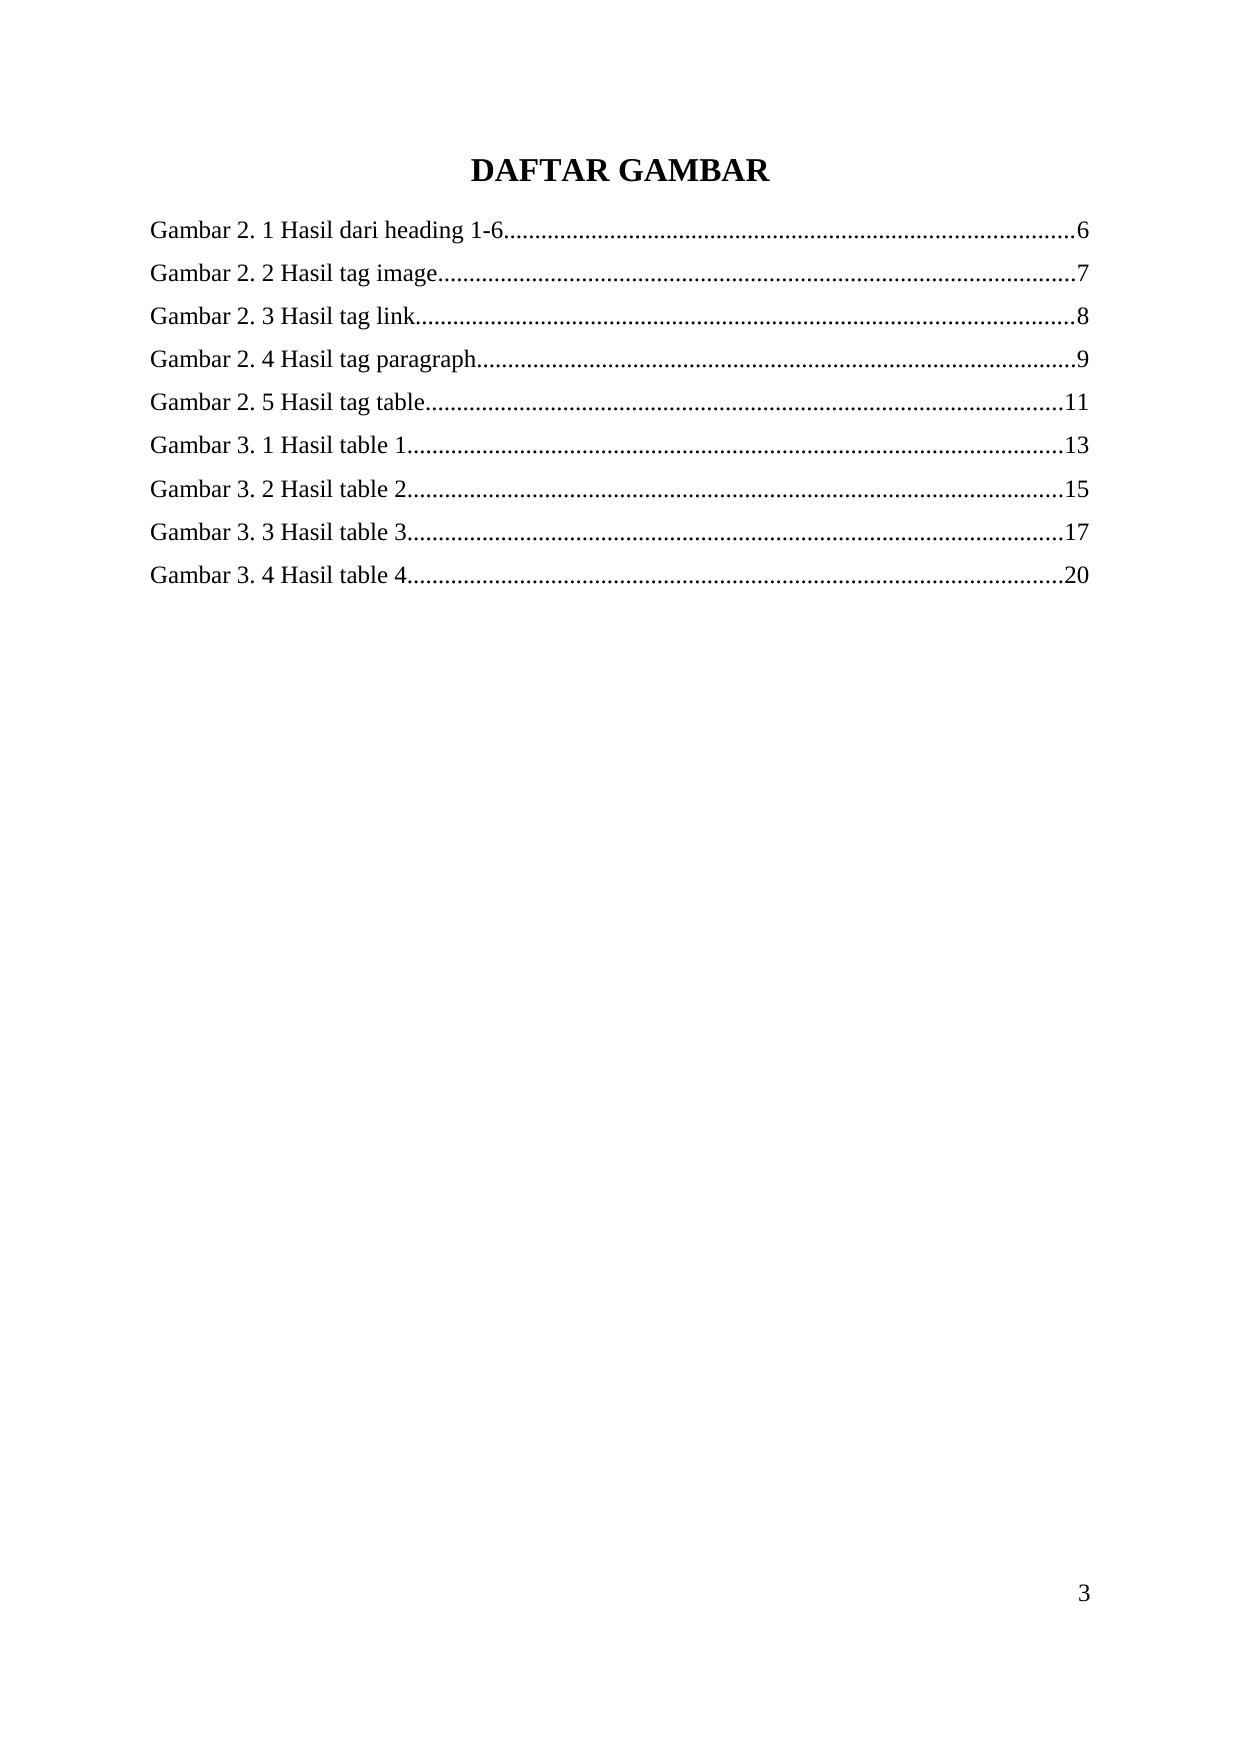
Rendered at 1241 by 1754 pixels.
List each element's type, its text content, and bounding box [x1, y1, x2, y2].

text Gambar 3. 1 Hasil table 1 13 [150, 431, 1090, 459]
text Gambar 2. 1 Hasil dari heading 1-6 6 [150, 215, 1090, 244]
text Gambar 2. 5 Hasil tag table 11 [150, 387, 1090, 416]
text Gambar 3. 2 Hasil table 2 15 [150, 474, 1090, 502]
text Gambar 3. 3 Hasil table 3 17 [150, 517, 1090, 546]
text Gambar 2. 2 Hasil tag image 7 [150, 258, 1090, 287]
text Gambar 3. 4 Hasil table 4 20 [150, 560, 1090, 589]
text DAFTAR GAMBAR [150, 150, 1090, 188]
text Gambar 2. 3 Hasil tag link 8 [150, 301, 1090, 330]
text Gambar 2. 4 Hasil tag paragraph 9 [150, 344, 1090, 373]
